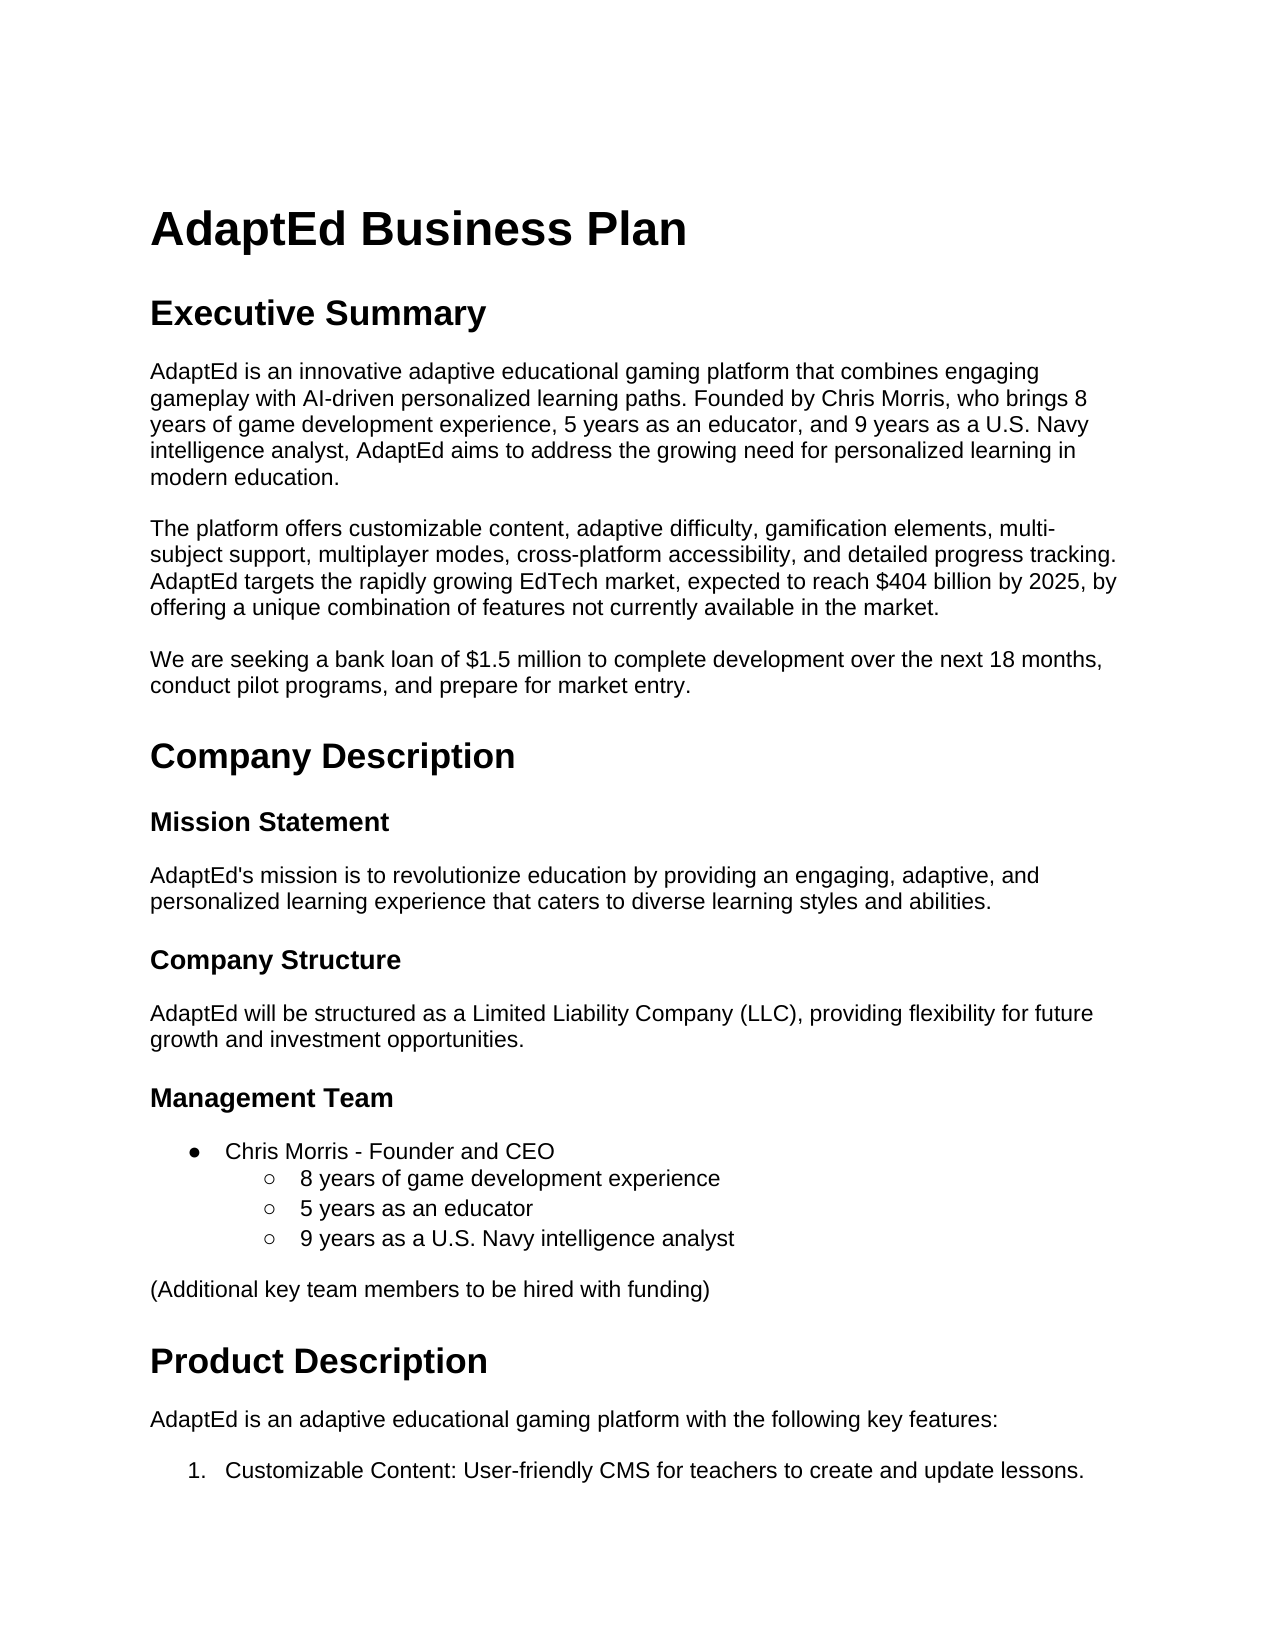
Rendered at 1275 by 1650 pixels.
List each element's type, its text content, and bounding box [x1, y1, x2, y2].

subtitle Mission Statement [150, 806, 1125, 837]
subtitle Management Team [150, 1082, 1125, 1113]
list Chris Morris - Founder and CEO [187, 1138, 1125, 1164]
text AdaptEd's mission is to revolutionize education by providing an engaging, adaptive, and personalized learning experience that caters to diverse learning styles and abilities. [150, 862, 1125, 914]
list 9 years as a U.S. Navy intelligence analyst [262, 1225, 1125, 1251]
text AdaptEd will be structured as a Limited Liability Company (LLC), providing flexibility for future growth and investment opportunities. [150, 1000, 1125, 1053]
text AdaptEd is an innovative adaptive educational gaming platform that combines engaging gameplay with AI-driven personalized learning paths. Founded by Chris Morris, who brings 8 years of game development experience, 5 years as an educator, and 9 years as a U.S. Navy intelligence analyst, AdaptEd aims to address the growing need for personalized learning in modern education. [150, 358, 1125, 490]
subtitle Product Description [150, 1340, 1125, 1381]
text (Additional key team members to be hired with funding) [150, 1276, 1125, 1303]
text The platform offers customizable content, adaptive difficulty, gamification elements, multi-subject support, multiplayer modes, cross-platform accessibility, and detailed progress tracking. AdaptEd targets the rapidly growing EdTech market, expected to reach $404 billion by 2025, by offering a unique combination of features not currently available in the market. [150, 515, 1125, 621]
text AdaptEd is an adaptive educational gaming platform with the following key features: [150, 1406, 1125, 1432]
subtitle Company Description [150, 736, 1125, 776]
text We are seeking a bank loan of $1.5 million to complete development over the next 18 months, conduct pilot programs, and prepare for market entry. [150, 646, 1125, 698]
list 8 years of game development experience [262, 1164, 1125, 1191]
subtitle AdaptEd Business Plan [150, 200, 1125, 255]
subtitle Company Structure [150, 944, 1125, 975]
subtitle Executive Summary [150, 293, 1125, 333]
list 5 years as an educator [262, 1195, 1125, 1221]
list Customizable Content: User-friendly CMS for teachers to create and update lessons. [187, 1457, 1125, 1483]
